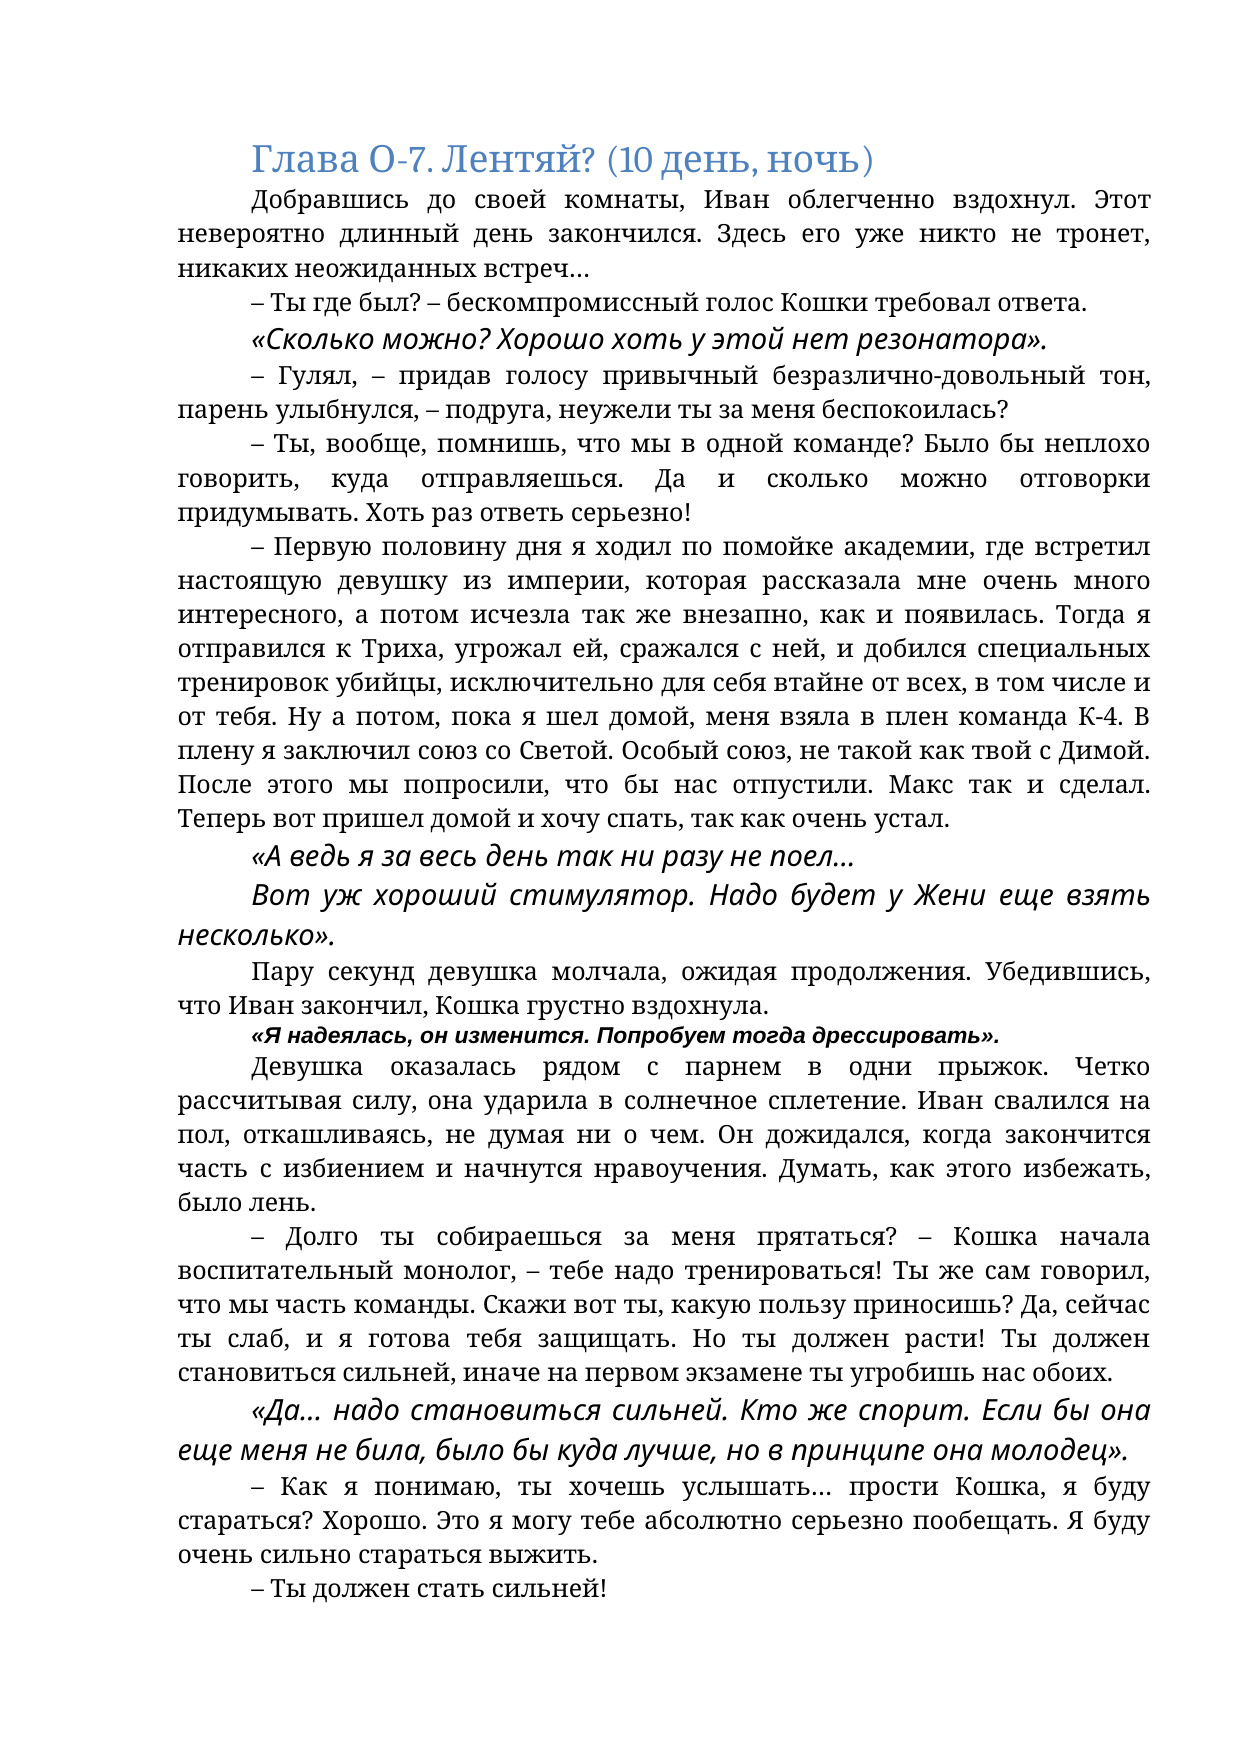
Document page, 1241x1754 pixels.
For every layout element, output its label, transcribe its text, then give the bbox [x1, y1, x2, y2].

text Вот уж хороший стимулятор. Надо будет у Жени еще взять несколько». [177, 874, 1152, 954]
text – Ты, вообще, помнишь, что мы в одной команде? Было бы неплохо говорить, куда отправляешься. Да и сколько можно отговорки придумывать. Хоть раз ответь серьезно! [177, 426, 1152, 528]
text «А ведь я за весь день так ни разу не поел… [177, 835, 1152, 874]
text Добравшись до своей комнаты, Иван облегченно вздохнул. Этот невероятно длинный день закончился. Здесь его уже никто не тронет, никаких неожиданных встреч… [177, 182, 1152, 284]
text «Да… надо становиться сильней. Кто же спорит. Если бы она еще меня не била, было бы куда лучше, но в принципе она молодец». [177, 1389, 1152, 1468]
text Девушка оказалась рядом с парнем в одни прыжок. Четко рассчитывая силу, она ударила в солнечное сплетение. Иван свалился на пол, откашливаясь, не думая ни о чем. Он дожидался, когда закончится часть с избиением и начнутся нравоучения. Думать, как этого избежать, было лень. [177, 1048, 1152, 1219]
text – Как я понимаю, ты хочешь услышать… прости Кошка, я буду стараться? Хорошо. Это я могу тебе абсолютно серьезно пообещать. Я буду очень сильно стараться выжить. [177, 1468, 1152, 1571]
text – Долго ты собираешься за меня прятаться? – Кошка начала воспитательный монолог, – тебе надо тренироваться! Ты же сам говорил, что мы часть команды. Скажи вот ты, какую пользу приносишь? Да, сейчас ты слаб, и я готова тебя защищать. Но ты должен расти! Ты должен становиться сильней, иначе на первом экзамене ты угробишь нас обоих. [177, 1219, 1152, 1389]
text «Я надеялась, он изменится. Попробуем тогда дрессировать». [177, 1022, 1152, 1048]
text – Гулял, – придав голосу привычный безразлично-довольный тон, парень улыбнулся, – подруга, неужели ты за меня беспокоилась? [177, 358, 1152, 426]
text «Сколько можно? Хорошо хоть у этой нет резонатора». [177, 318, 1152, 358]
text – Первую половину дня я ходил по помойке академии, где встретил настоящую девушку из империи, которая рассказала мне очень много интересного, а потом исчезла так же внезапно, как и появилась. Тогда я отправился к Триха, угрожал ей, сражался с ней, и добился специальных тренировок убийцы, исключительно для себя втайне от всех, в том числе и от тебя. Ну а потом, пока я шел домой, меня взяла в плен команда К-4. В плену я заключил союз со Светой. Особый союз, не такой как твой с Димой. После этого мы попросили, что бы нас отпустили. Макс так и сделал. Теперь вот пришел домой и хочу спать, так как очень устал. [177, 528, 1152, 835]
subtitle Глава О-7. Лентяй? (10 день, ночь) [177, 139, 1152, 182]
text – Ты должен стать сильней! [177, 1571, 1152, 1605]
text Пару секунд девушка молчала, ожидая продолжения. Убедившись, что Иван закончил, Кошка грустно вздохнула. [177, 954, 1152, 1022]
text – Ты где был? – бескомпромиссный голос Кошки требовал ответа. [177, 284, 1152, 318]
